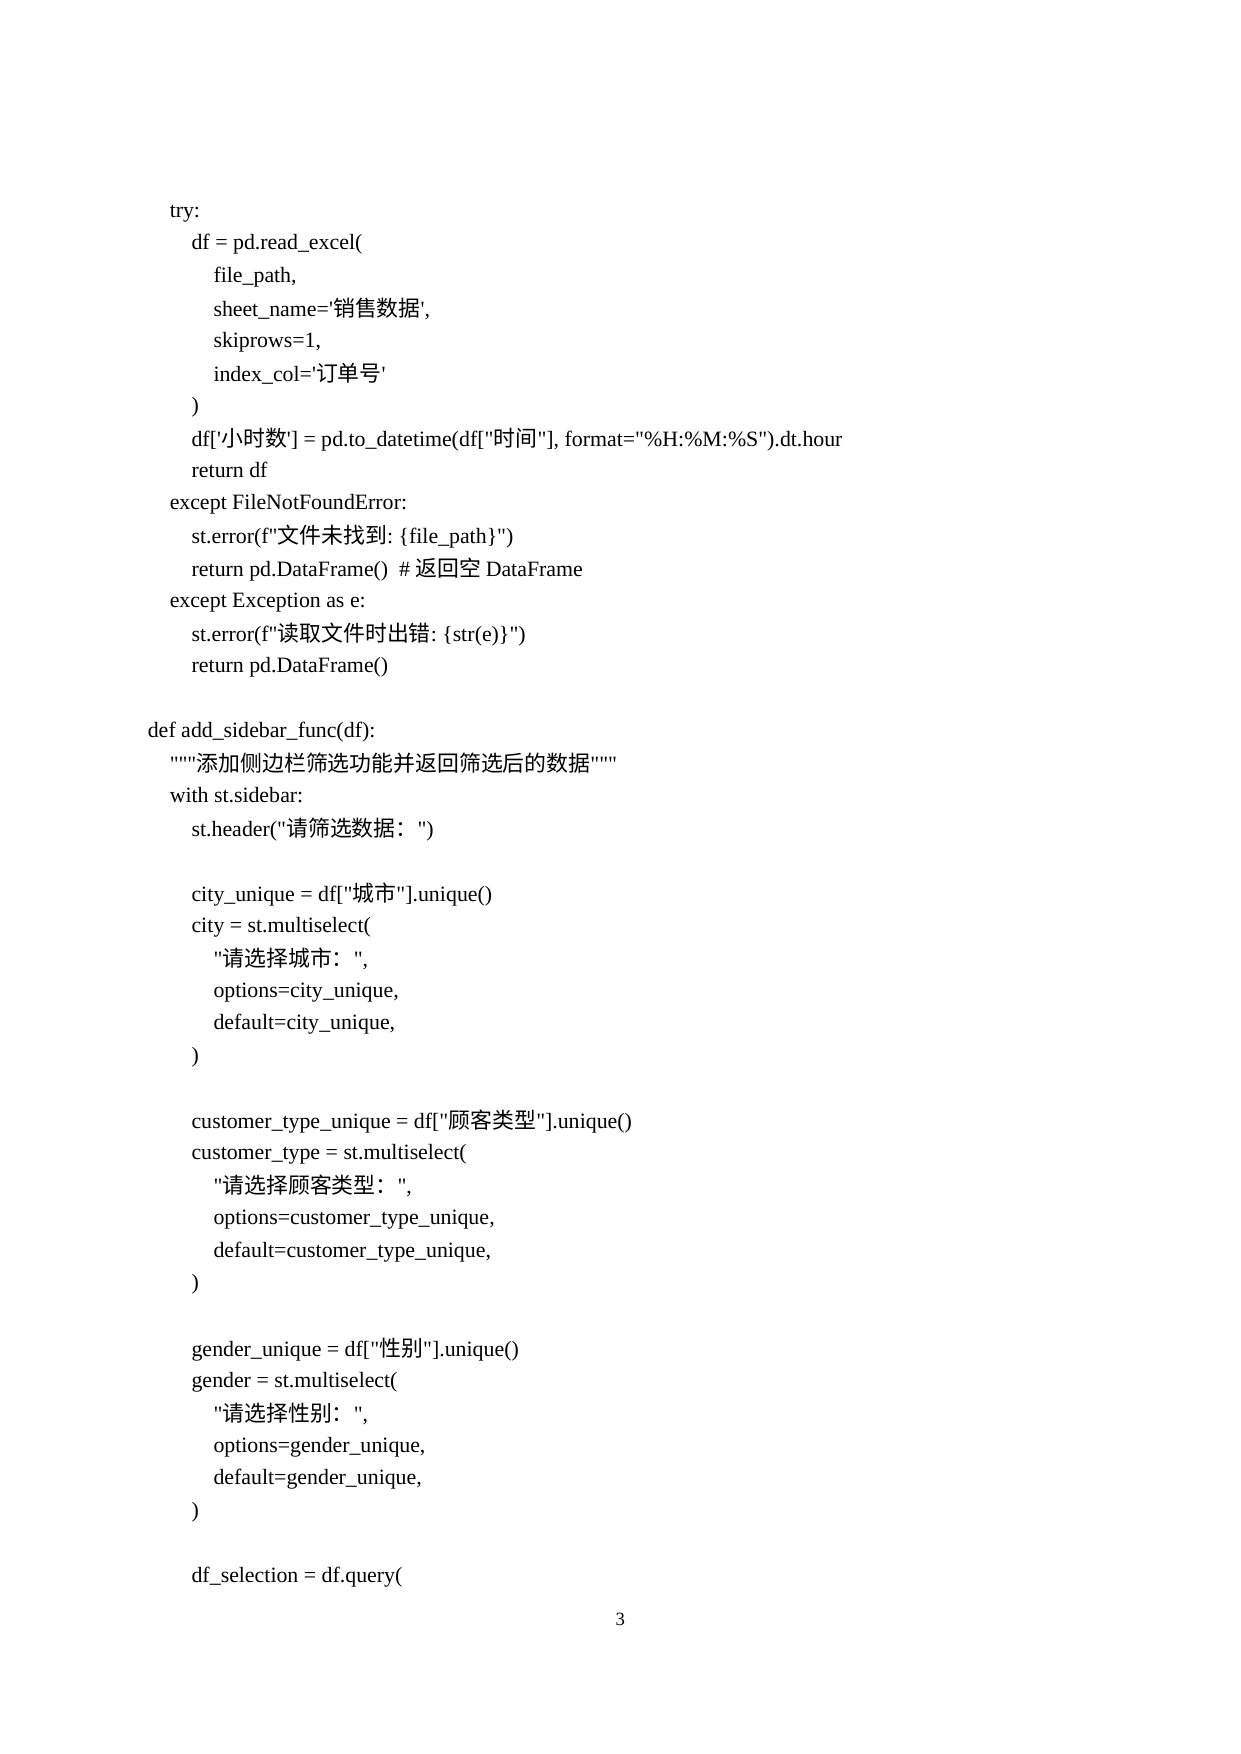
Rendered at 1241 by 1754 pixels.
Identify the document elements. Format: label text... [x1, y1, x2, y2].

text options=city_unique, [148, 973, 1092, 1005]
text return pd.DataFrame() # 返回空DataFrame [148, 550, 1092, 583]
text with st.sidebar: [148, 778, 1092, 810]
text "请选择性别：", [148, 1395, 1092, 1428]
text except Exception as e: [148, 583, 1092, 615]
text try: [148, 193, 1092, 225]
text df_selection = df.query( [148, 1558, 1092, 1590]
text sheet_name='销售数据', [148, 290, 1092, 323]
text default=city_unique, [148, 1005, 1092, 1038]
text "请选择城市：", [148, 940, 1092, 973]
text return pd.DataFrame() [148, 648, 1092, 680]
text st.error(f"文件未找到: {file_path}") [148, 518, 1092, 550]
text default=customer_type_unique, [148, 1233, 1092, 1265]
text customer_type_unique = df["顾客类型"].unique() [148, 1103, 1092, 1135]
text """添加侧边栏筛选功能并返回筛选后的数据""" [148, 745, 1092, 778]
text index_col='订单号' [148, 355, 1092, 388]
text city = st.multiselect( [148, 908, 1092, 940]
text options=customer_type_unique, [148, 1200, 1092, 1233]
text city_unique = df["城市"].unique() [148, 875, 1092, 908]
text ) [148, 1038, 1092, 1070]
text ) [148, 388, 1092, 420]
text "请选择顾客类型：", [148, 1168, 1092, 1200]
text except FileNotFoundError: [148, 485, 1092, 518]
text df = pd.read_excel( [148, 225, 1092, 258]
text df['小时数'] = pd.to_datetime(df["时间"], format="%H:%M:%S").dt.hour [148, 420, 1092, 453]
text options=gender_unique, [148, 1428, 1092, 1460]
text gender_unique = df["性别"].unique() [148, 1330, 1092, 1363]
text st.error(f"读取文件时出错: {str(e)}") [148, 615, 1092, 648]
text ) [148, 1493, 1092, 1525]
text skiprows=1, [148, 323, 1092, 355]
text st.header("请筛选数据：") [148, 810, 1092, 843]
text ) [148, 1265, 1092, 1298]
text gender = st.multiselect( [148, 1363, 1092, 1395]
text return df [148, 453, 1092, 485]
text customer_type = st.multiselect( [148, 1135, 1092, 1168]
text default=gender_unique, [148, 1460, 1092, 1493]
text def add_sidebar_func(df): [148, 713, 1092, 745]
text file_path, [148, 258, 1092, 290]
